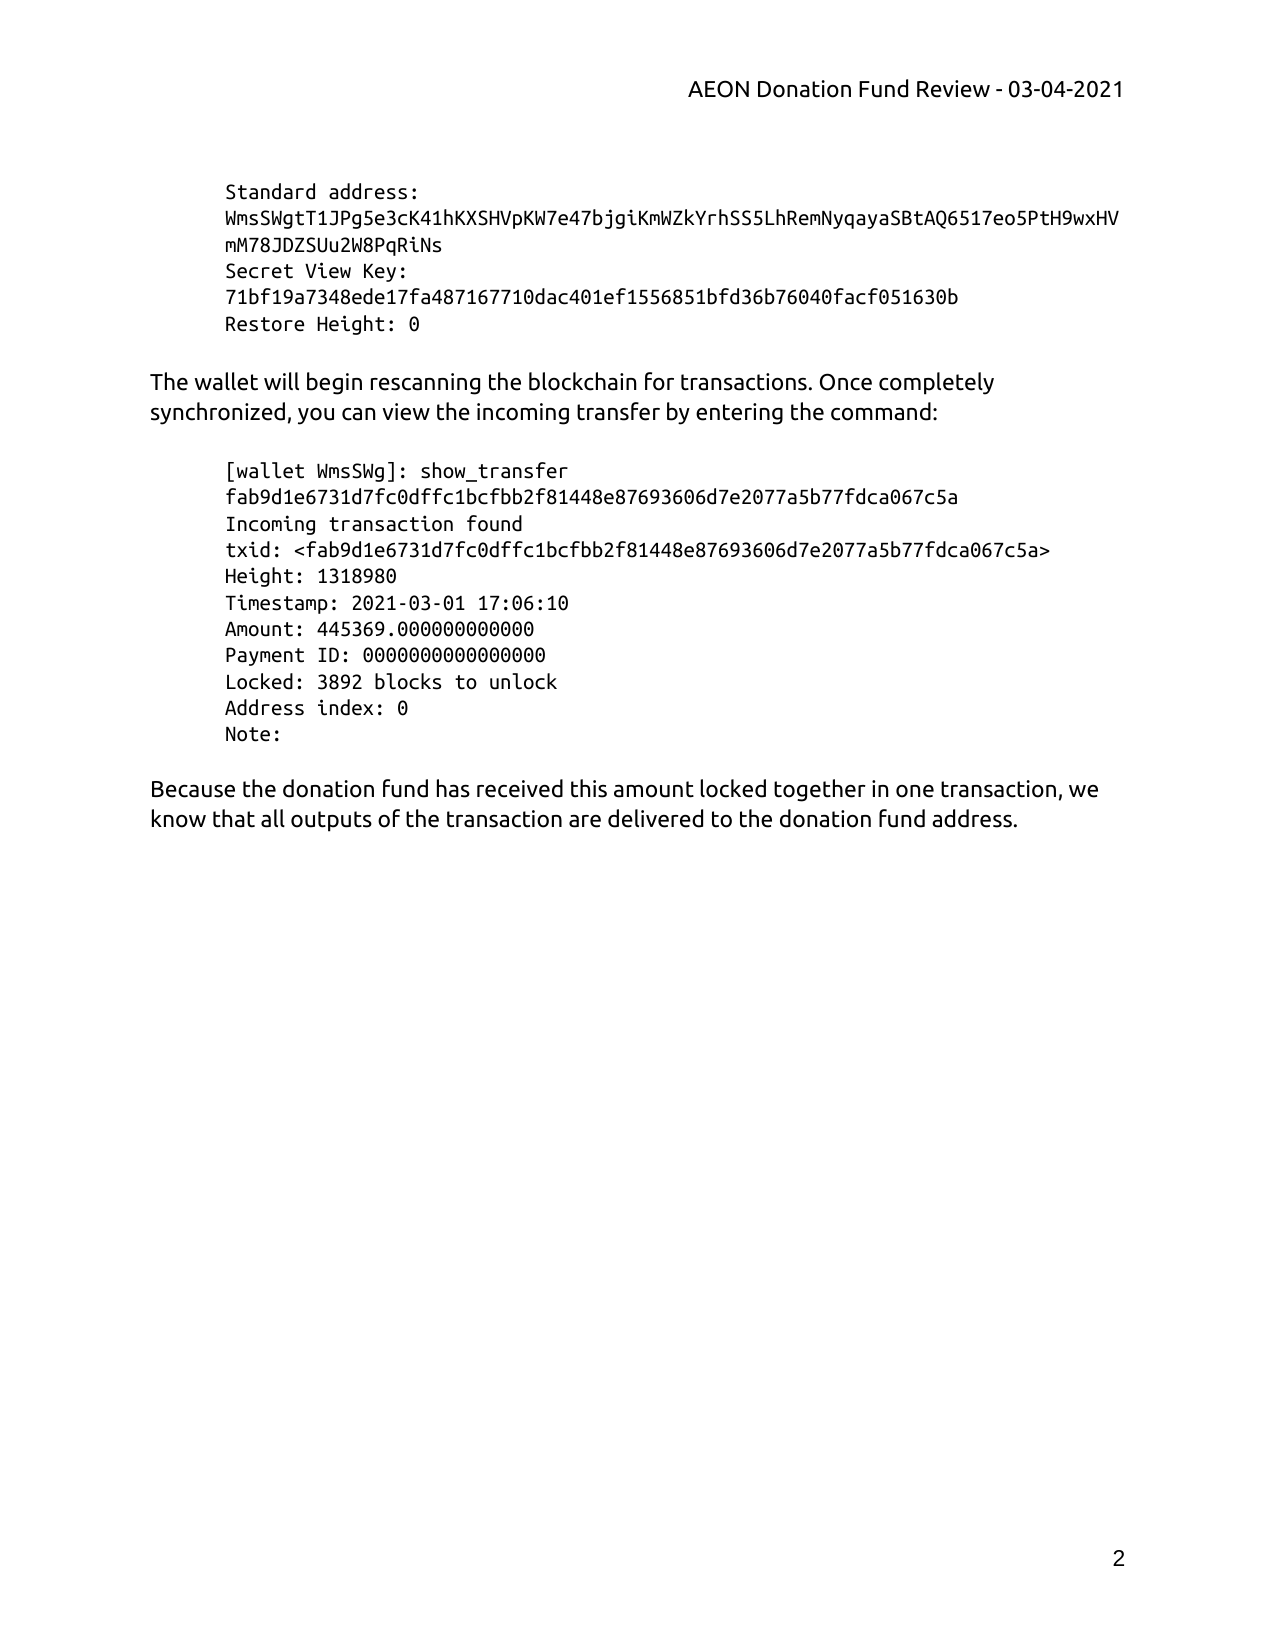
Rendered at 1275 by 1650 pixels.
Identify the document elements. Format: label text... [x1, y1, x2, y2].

text Payment ID: 0000000000000000 [225, 644, 1125, 667]
text Timestamp: 2021-03-01 17:06:10 [225, 591, 1125, 614]
text The wallet will begin rescanning the blockchain for transactions. Once completely synchronized, you can view the incoming transfer by entering the command: [150, 368, 1125, 425]
text Restore Height: 0 [225, 312, 1125, 335]
text Standard address: [225, 180, 1125, 203]
text Amount: 445369.000000000000 [225, 617, 1125, 640]
text Locked: 3892 blocks to unlock [225, 670, 1125, 693]
text Address index: 0 [225, 696, 1125, 719]
text Because the donation fund has received this amount locked together in one transaction, we know that all outputs of the transaction are delivered to the donation fund address. [150, 775, 1125, 832]
text WmsSWgtT1JPg5e3cK41hKXSHVpKW7e47bjgiKmWZkYrhSS5LhRemNyqayaSBtAQ6517eo5PtH9wxHVmM78JDZSUu2W8PqRiNs [225, 207, 1125, 256]
text Height: 1318980 [225, 564, 1125, 587]
text Secret View Key: 71bf19a7348ede17fa487167710dac401ef1556851bfd36b76040facf051630b [225, 259, 1125, 308]
text Incoming transaction found [225, 512, 1125, 535]
text txid: <fab9d1e6731d7fc0dffc1bcfbb2f81448e87693606d7e2077a5b77fdca067c5a> [225, 538, 1125, 561]
text Note: [225, 723, 1125, 746]
text [wallet WmsSWg]: show_transfer fab9d1e6731d7fc0dffc1bcfbb2f81448e87693606d7e2077a5b77fdca067c5a [225, 459, 1125, 508]
